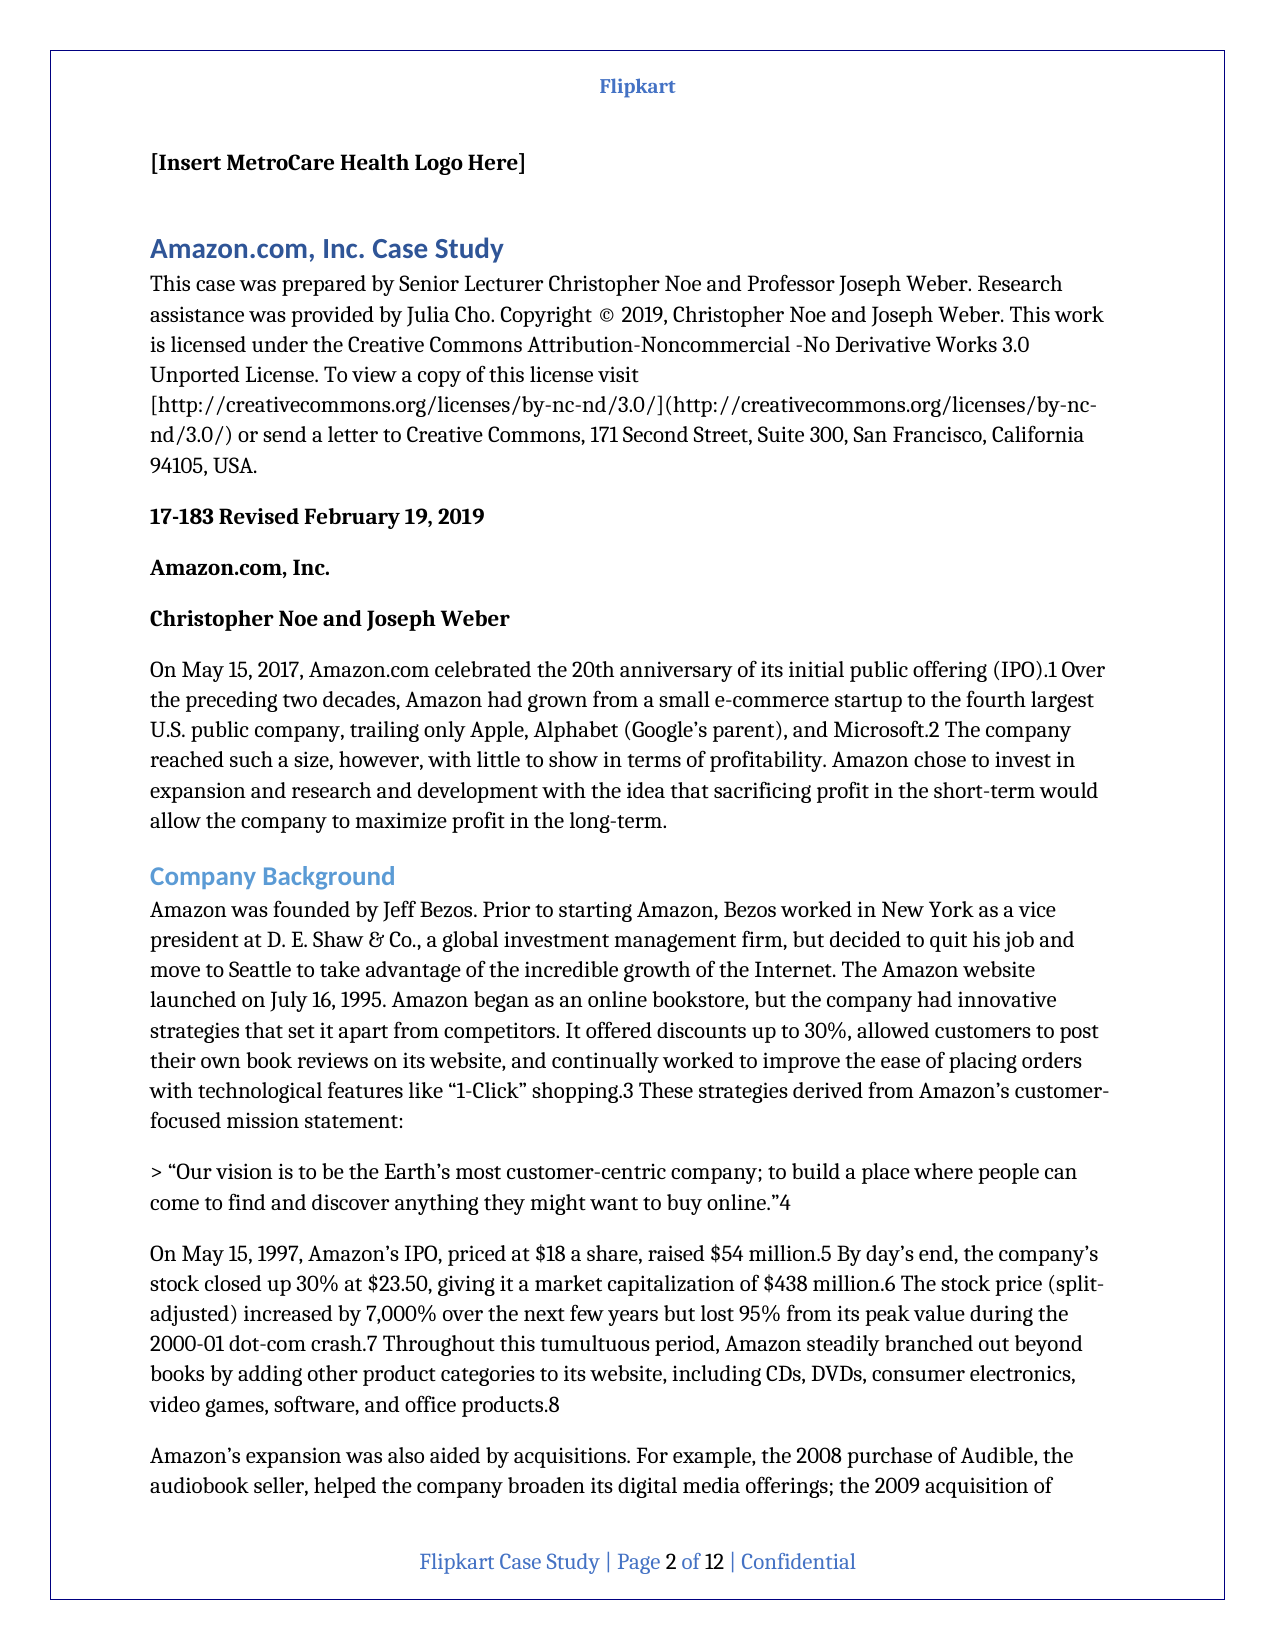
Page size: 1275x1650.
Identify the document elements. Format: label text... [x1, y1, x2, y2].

subtitle Company Background [150, 859, 1125, 892]
text Amazon was founded by Jeff Bezos. Prior to starting Amazon, Bezos worked in New York as a vice president at D. E. Shaw & Co., a global investment management firm, but decided to quit his job and move to Seattle to take advantage of the incredible growth of the Internet. The Amazon website launched on July 16, 1995. Amazon began as an online bookstore, but the company had innovative strategies that set it apart from competitors. It offered discounts up to 30%, allowed customers to post their own book reviews on its website, and continually worked to improve the ease of placing orders with technological features like “1-Click” shopping.3 These strategies derived from Amazon’s customer-focused mission statement: [150, 897, 1125, 1134]
text On May 15, 1997, Amazon’s IPO, priced at $18 a share, raised $54 million.5 By day’s end, the company’s stock closed up 30% at $23.50, giving it a market capitalization of $438 million.6 The stock price (split-adjusted) increased by 7,000% over the next few years but lost 95% from its peak value during the 2000-01 dot-com crash.7 Throughout this tumultuous period, Amazon steadily branched out beyond books by adding other product categories to its website, including CDs, DVDs, consumer electronics, video games, software, and office products.8 [150, 1240, 1125, 1418]
text This case was prepared by Senior Lecturer Christopher Noe and Professor Joseph Weber. Research assistance was provided by Julia Cho. Copyright © 2019, Christopher Noe and Joseph Weber. This work is licensed under the Creative Commons Attribution-Noncommercial -No Derivative Works 3.0 Unported License. To view a copy of this license visit [http://creativecommons.org/licenses/by-nc-nd/3.0/](http://creativecommons.org/licenses/by-nc-nd/3.0/) or send a letter to Creative Commons, 171 Second Street, Suite 300, San Francisco, California 94105, USA. [150, 271, 1125, 479]
text [Insert MetroCare Health Logo Here] [150, 150, 1125, 176]
text Amazon.com, Inc. [150, 554, 1125, 581]
text 17-183 Revised February 19, 2019 [150, 503, 1125, 530]
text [150, 1442, 1125, 1499]
text On May 15, 2017, Amazon.com celebrated the 20th anniversary of its initial public offering (IPO).1 Over the preceding two decades, Amazon had grown from a small e-commerce startup to the fourth largest U.S. public company, trailing only Apple, Alphabet (Google’s parent), and Microsoft.2 The company reached such a size, however, with little to show in terms of profitability. Amazon chose to invest in expansion and research and development with the idea that sacrificing profit in the short-term would allow the company to maximize profit in the long-term. [150, 657, 1125, 834]
subtitle Amazon.com, Inc. Case Study [150, 230, 1125, 266]
text Christopher Noe and Joseph Weber [150, 606, 1125, 632]
text > “Our vision is to be the Earth’s most customer-centric company; to build a place where people can come to find and discover anything they might want to buy online.”4 [150, 1159, 1125, 1216]
